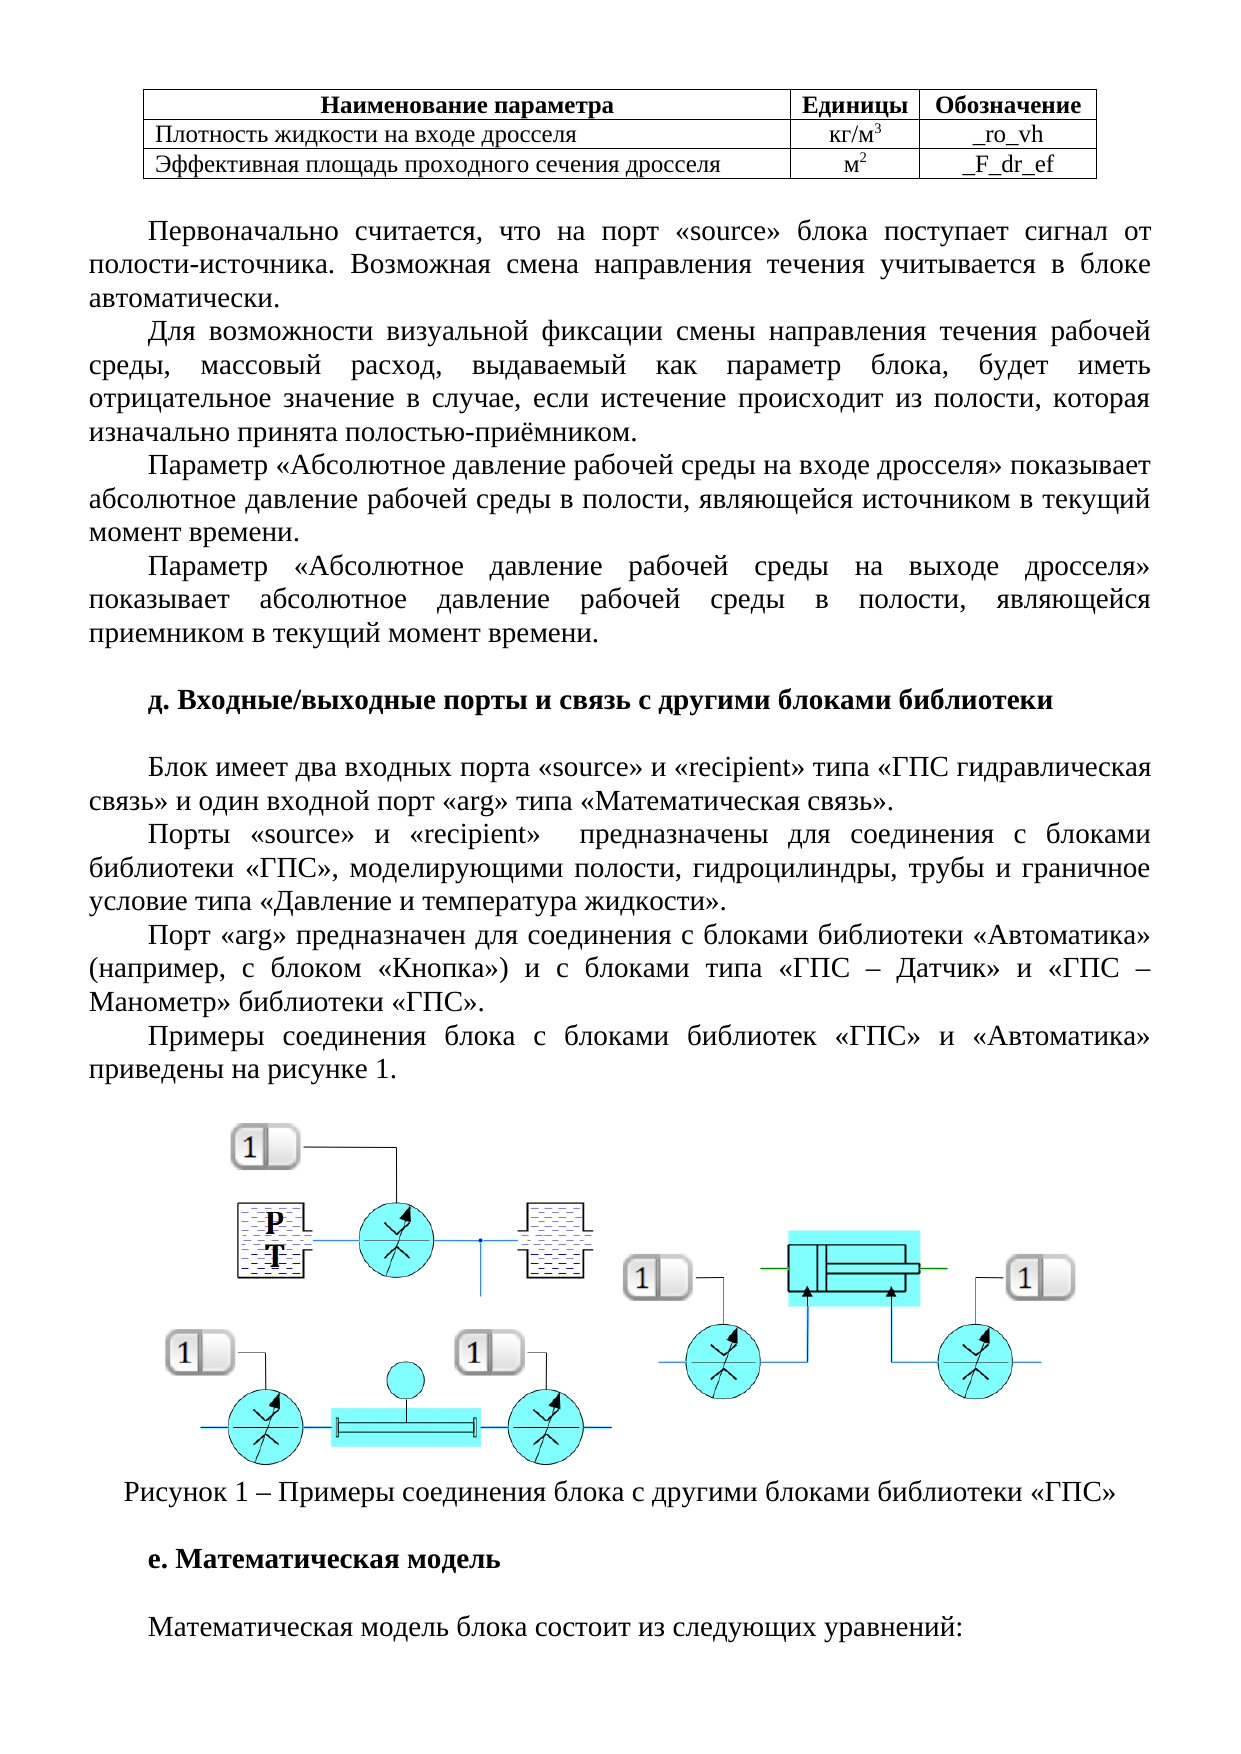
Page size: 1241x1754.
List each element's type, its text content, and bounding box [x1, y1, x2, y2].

text Порт «arg» предназначен для соединения с блоками библиотеки «Автоматика» (например, с блоком «Кнопка») и с блоками типа «ГПС – Датчик» и «ГПС – Манометр» библиотеки «ГПС». [89, 917, 1152, 1018]
text Математическая модель блока состоит из следующих уравнений: [89, 1609, 1152, 1642]
text Для возможности визуальной фиксации смены направления течения рабочей среды, массовый расход, выдаваемый как параметр блока, будет иметь отрицательное значение в случае, если истечение происходит из полости, которая изначально принята полостью-приёмником. [89, 313, 1152, 447]
table_cell м2 [791, 149, 919, 178]
picture [157, 1118, 1084, 1475]
table_cell Эффективная площадь проходного сечения дросселя [144, 149, 790, 178]
text Рисунок 1 – Примеры соединения блока с другими блоками библиотеки «ГПС» [89, 1474, 1152, 1508]
text Порты «source» и «recipient» предназначены для соединения с блоками библиотеки «ГПС», моделирующими полости, гидроцилиндры, трубы и граничное условие типа «Давление и температура жидкости». [89, 816, 1152, 917]
text Первоначально считается, что на порт «source» блока поступает сигнал от полости-источника. Возможная смена направления течения учитывается в блоке автоматически. [89, 213, 1152, 313]
text Параметр «Абсолютное давление рабочей среды на входе дросселя» показывает абсолютное давление рабочей среды в полости, являющейся источником в текущий момент времени. [89, 447, 1152, 548]
text Примеры соединения блока с блоками библиотек «ГПС» и «Автоматика» приведены на рисунке 1. [89, 1018, 1152, 1085]
table_cell _ro_vh [920, 120, 1096, 148]
table_cell Плотность жидкости на входе дросселя [144, 120, 790, 148]
table_cell _F_dr_ef [920, 149, 1096, 178]
table_header Обозначение [920, 90, 1096, 118]
table_cell кг/м3 [791, 120, 919, 148]
text е. Математическая модель [89, 1542, 1152, 1575]
text д. Входные/выходные порты и связь с другими блоками библиотеки [89, 682, 1152, 716]
text Блок имеет два входных порта «source» и «recipient» типа «ГПС гидравлическая связь» и один входной порт «arg» типа «Математическая связь». [89, 749, 1152, 816]
table_header Наименование параметра [144, 90, 790, 118]
table_header Единицы [791, 90, 919, 118]
text Параметр «Абсолютное давление рабочей среды на выходе дросселя» показывает абсолютное давление рабочей среды в полости, являющейся приемником в текущий момент времени. [89, 548, 1152, 649]
